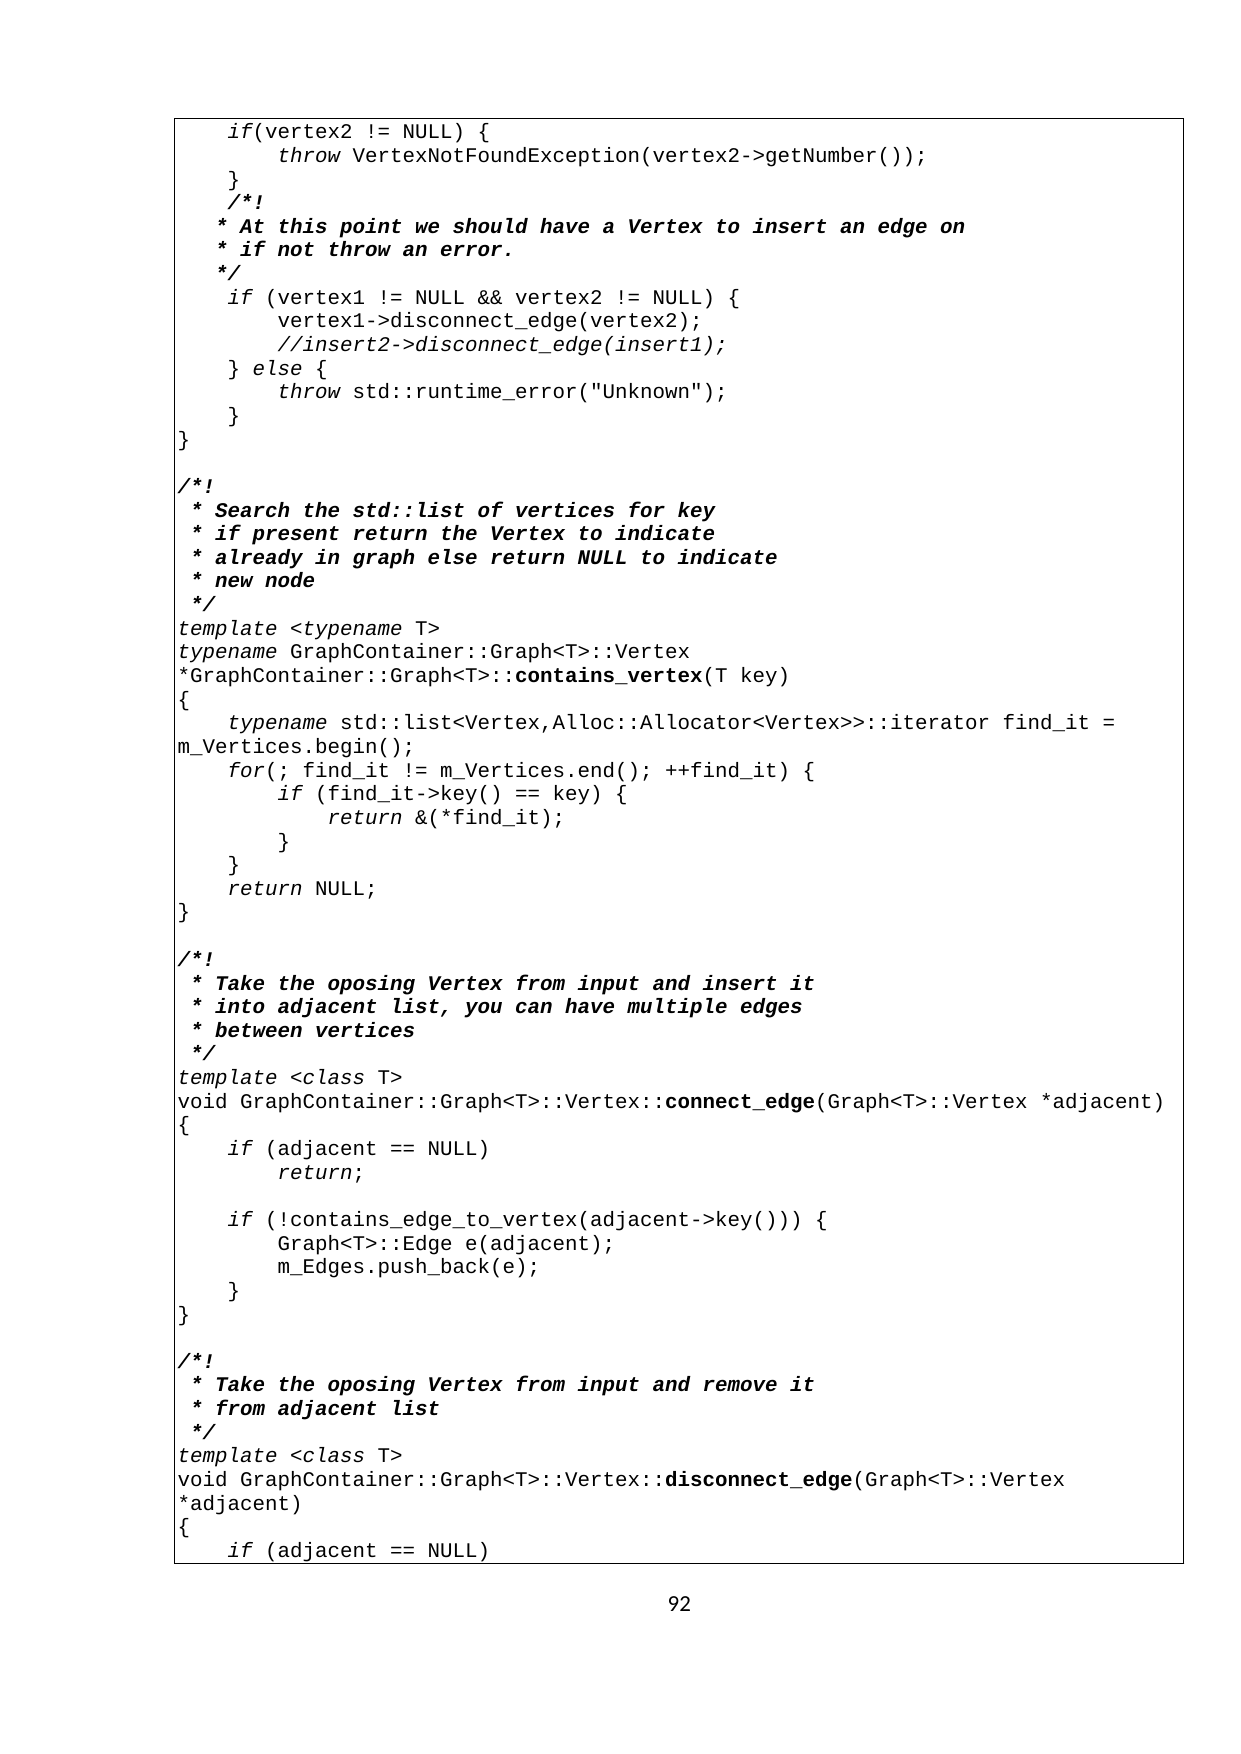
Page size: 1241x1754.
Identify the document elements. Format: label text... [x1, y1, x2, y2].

text * into adjacent list, you can have multiple edges [177, 996, 1181, 1020]
text if(vertex2 != NULL) { [175, 119, 1183, 145]
text return; [177, 1162, 1181, 1185]
text { [177, 1516, 1181, 1540]
text for(; find_it != m_Vertices.end(); ++find_it) { [177, 760, 1181, 783]
text template <typename T> [177, 618, 1181, 641]
text return &(*find_it); [177, 807, 1181, 831]
text if (adjacent == NULL) [177, 1540, 1181, 1563]
text } [177, 902, 1181, 925]
text /*! [177, 476, 1181, 499]
text Graph<T>::Edge e(adjacent); [177, 1233, 1181, 1256]
text } [177, 168, 1181, 192]
text { [177, 1114, 1181, 1138]
text * between vertices [177, 1020, 1181, 1043]
text throw VertexNotFoundException(vertex2->getNumber()); [177, 145, 1181, 168]
text } [177, 831, 1181, 854]
text vertex1->disconnect_edge(vertex2); [177, 310, 1181, 334]
text m_Edges.push_back(e); [177, 1256, 1181, 1280]
text void GraphContainer::Graph<T>::Vertex::connect_edge(Graph<T>::Vertex *adjacent) [177, 1091, 1181, 1114]
text } else { [177, 358, 1181, 381]
text * from adjacent list [177, 1398, 1181, 1422]
text if (adjacent == NULL) [177, 1138, 1181, 1162]
text */ [177, 263, 1181, 287]
text /*! [177, 949, 1181, 972]
text } [177, 1280, 1181, 1303]
text */ [177, 594, 1181, 618]
text */ [177, 1422, 1181, 1445]
text if (vertex1 != NULL && vertex2 != NULL) { [177, 287, 1181, 310]
text throw std::runtime_error("Unknown"); [177, 381, 1181, 405]
text } [177, 405, 1181, 429]
text { [177, 689, 1181, 712]
text //insert2->disconnect_edge(insert1); [177, 334, 1181, 358]
text void GraphContainer::Graph<T>::Vertex::disconnect_edge(Graph<T>::Vertex *adjacent) [177, 1469, 1181, 1516]
text * Search the std::list of vertices for key [177, 499, 1181, 523]
text } [177, 854, 1181, 878]
text /*! [177, 192, 1181, 216]
text template <class T> [177, 1067, 1181, 1091]
text } [177, 1303, 1181, 1327]
text * if present return the Vertex to indicate [177, 523, 1181, 547]
text /*! [177, 1351, 1181, 1374]
text * Take the oposing Vertex from input and insert it [177, 972, 1181, 996]
text * Take the oposing Vertex from input and remove it [177, 1374, 1181, 1398]
text */ [177, 1043, 1181, 1067]
text * if not throw an error. [177, 239, 1181, 263]
text typename GraphContainer::Graph<T>::Vertex *GraphContainer::Graph<T>::contains_vertex(T key) [177, 641, 1181, 689]
text template <class T> [177, 1445, 1181, 1469]
text } [177, 429, 1181, 452]
text return NULL; [177, 878, 1181, 902]
text * already in graph else return NULL to indicate [177, 547, 1181, 571]
text typename std::list<Vertex,Alloc::Allocator<Vertex>>::iterator find_it = m_Vertices.begin(); [177, 712, 1181, 760]
text if (!contains_edge_to_vertex(adjacent->key())) { [177, 1209, 1181, 1233]
text * At this point we should have a Vertex to insert an edge on [177, 216, 1181, 239]
text * new node [177, 571, 1181, 594]
text if (find_it->key() == key) { [177, 783, 1181, 807]
